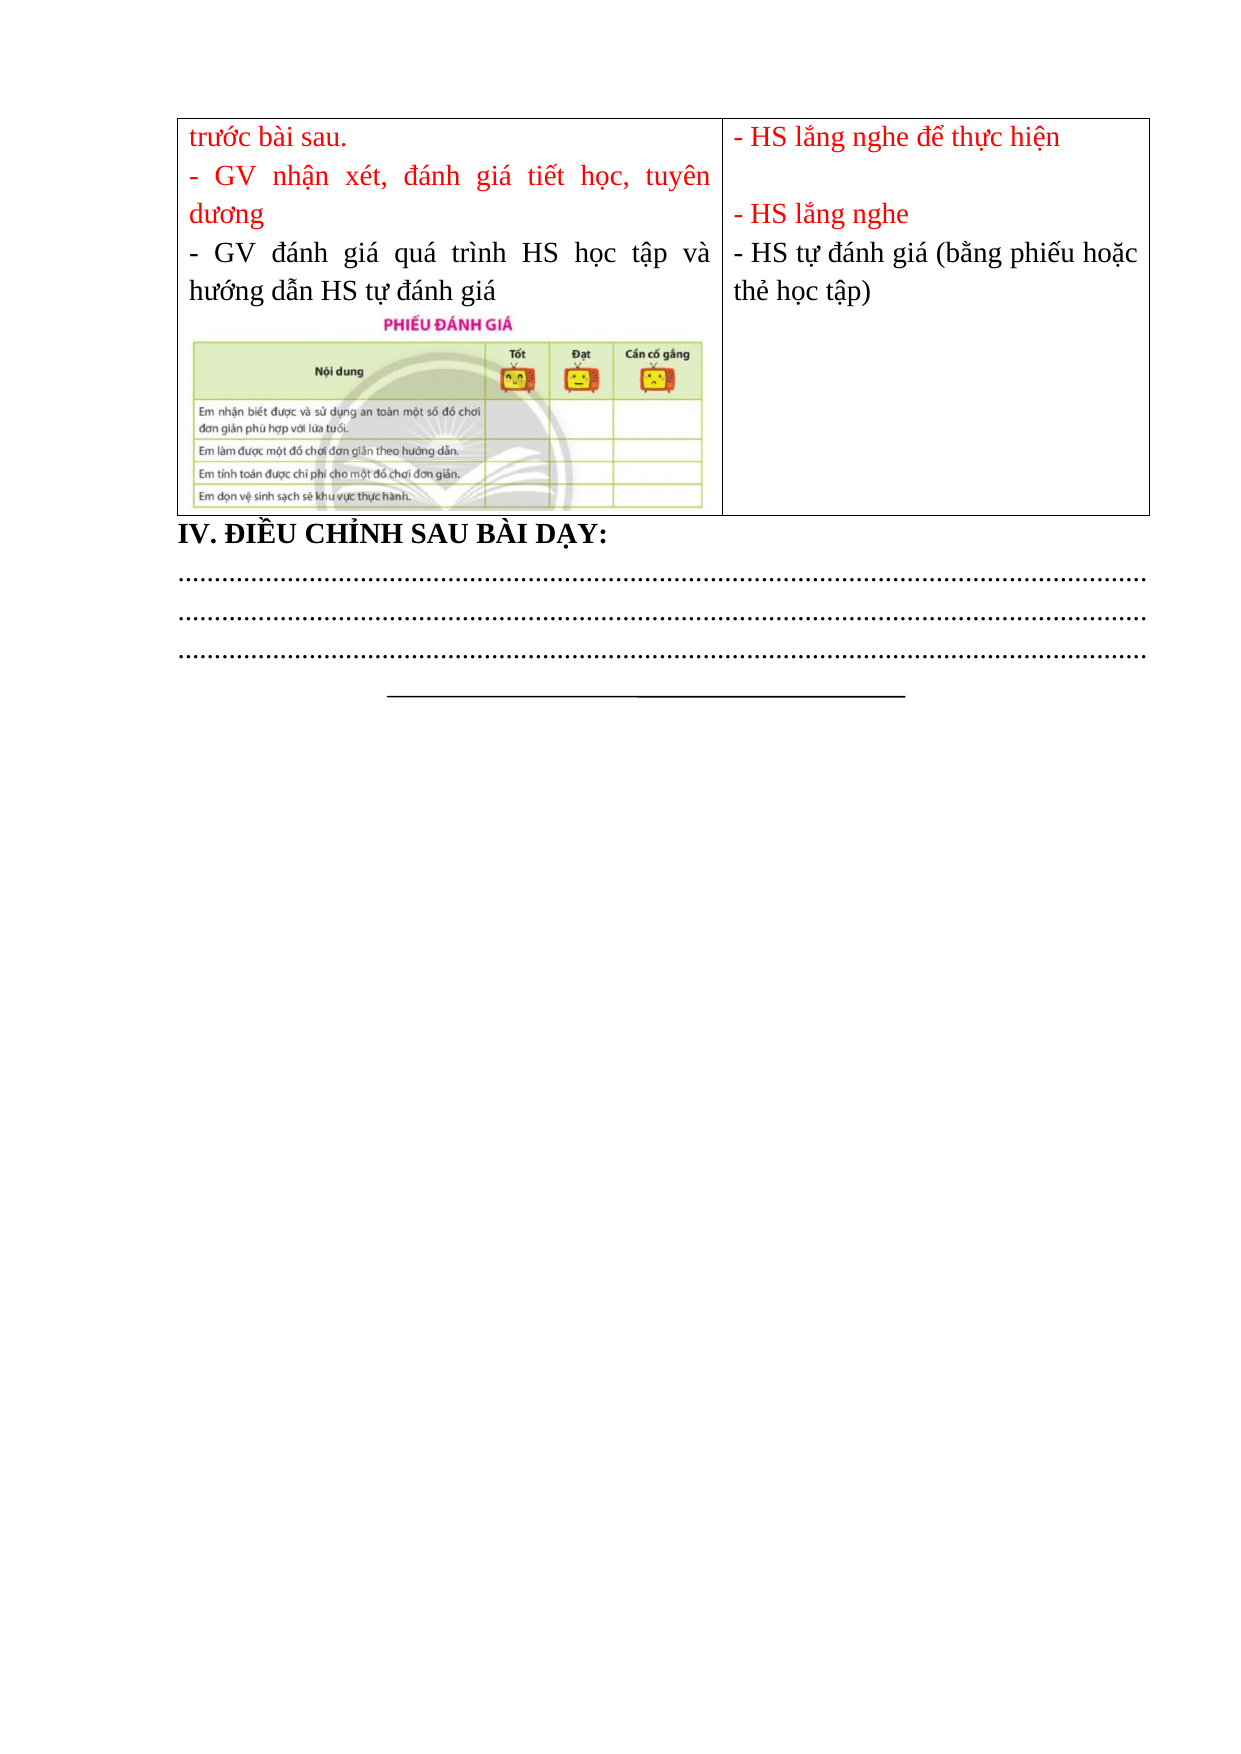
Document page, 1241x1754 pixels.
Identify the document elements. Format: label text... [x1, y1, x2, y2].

picture [188, 311, 706, 511]
text IV. ĐIỀU CHỈNH SAU BÀI DẠY: [177, 516, 1152, 549]
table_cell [178, 119, 722, 515]
text ............................................................................................................................................................................................................................................................................................................................................................................................................... [177, 554, 1152, 665]
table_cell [723, 119, 1149, 515]
